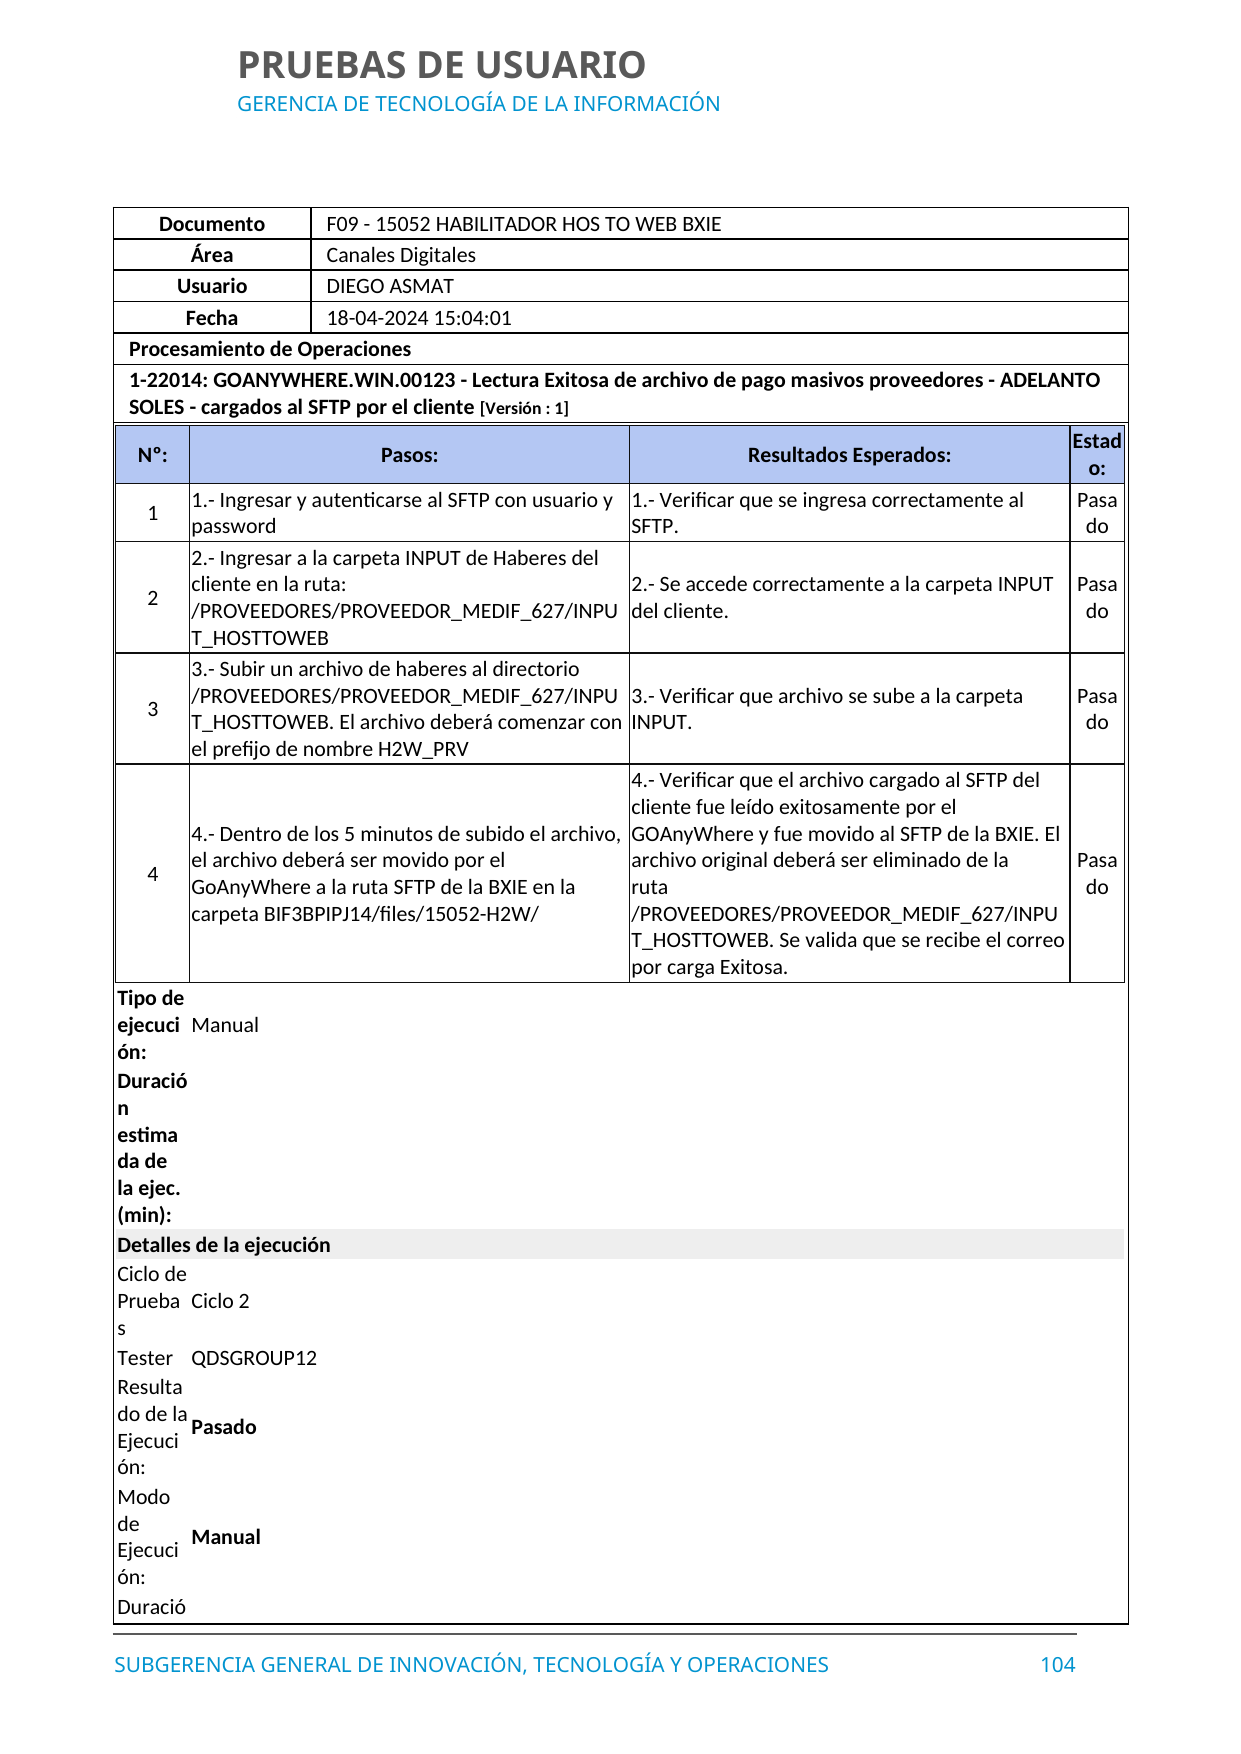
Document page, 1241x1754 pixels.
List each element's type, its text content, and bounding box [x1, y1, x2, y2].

table_cell Fecha [114, 302, 310, 332]
table_header Documento [114, 208, 310, 238]
table_cell 1-22014: GOANYWHERE.WIN.00123 - Lectura Exitosa de archivo de pago masivos proveedores - ADELANTO SOLES - cargados al SFTP por el cliente [Versión : 1] [114, 365, 1128, 421]
table_cell Usuario [114, 271, 310, 301]
table_header F09 - 15052 HABILITADOR HOS TO WEB BXIE [312, 208, 1128, 238]
table_cell Canales Digitales [312, 240, 1128, 269]
table_cell [114, 423, 1128, 1623]
table_cell Área [114, 240, 310, 269]
table_cell DIEGO ASMAT [312, 271, 1128, 301]
table_cell Procesamiento de Operaciones [114, 334, 1128, 363]
table_cell 18-04-2024 15:04:01 [312, 302, 1128, 332]
